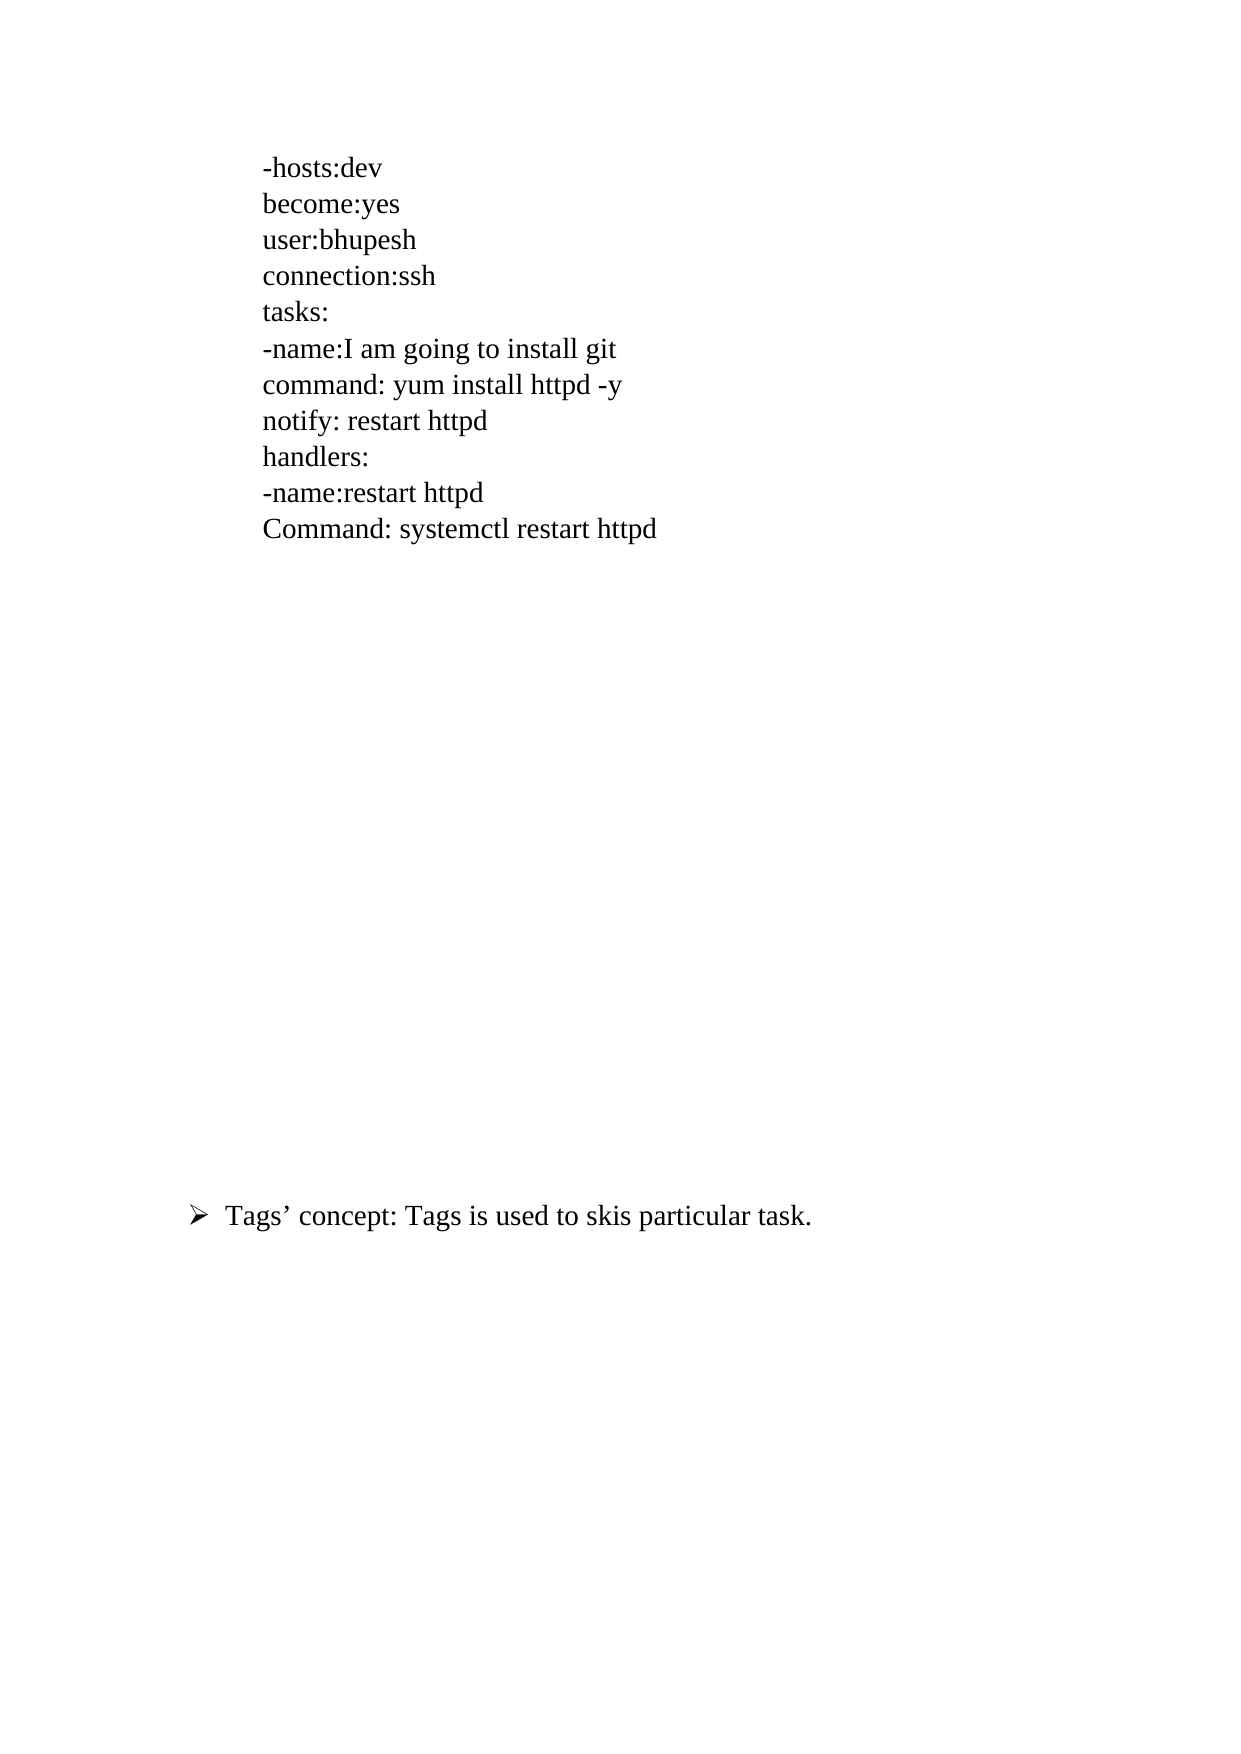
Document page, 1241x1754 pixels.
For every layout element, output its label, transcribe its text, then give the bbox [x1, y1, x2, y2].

list become:yes [262, 186, 1090, 220]
list -hosts:dev [262, 150, 1090, 183]
list command: yum install httpd -y [262, 367, 1090, 400]
list -name:restart httpd [262, 475, 1090, 509]
list Tags’ concept: Tags is used to skis particular task. [187, 1198, 1090, 1232]
list connection:ssh [262, 258, 1090, 292]
list user:bhupesh [262, 222, 1090, 256]
list tasks: [262, 294, 1090, 328]
list -name:I am going to install git [262, 331, 1090, 364]
list Command: systemctl restart httpd [262, 511, 1090, 545]
list notify: restart httpd [262, 403, 1090, 437]
list handlers: [262, 439, 1090, 473]
